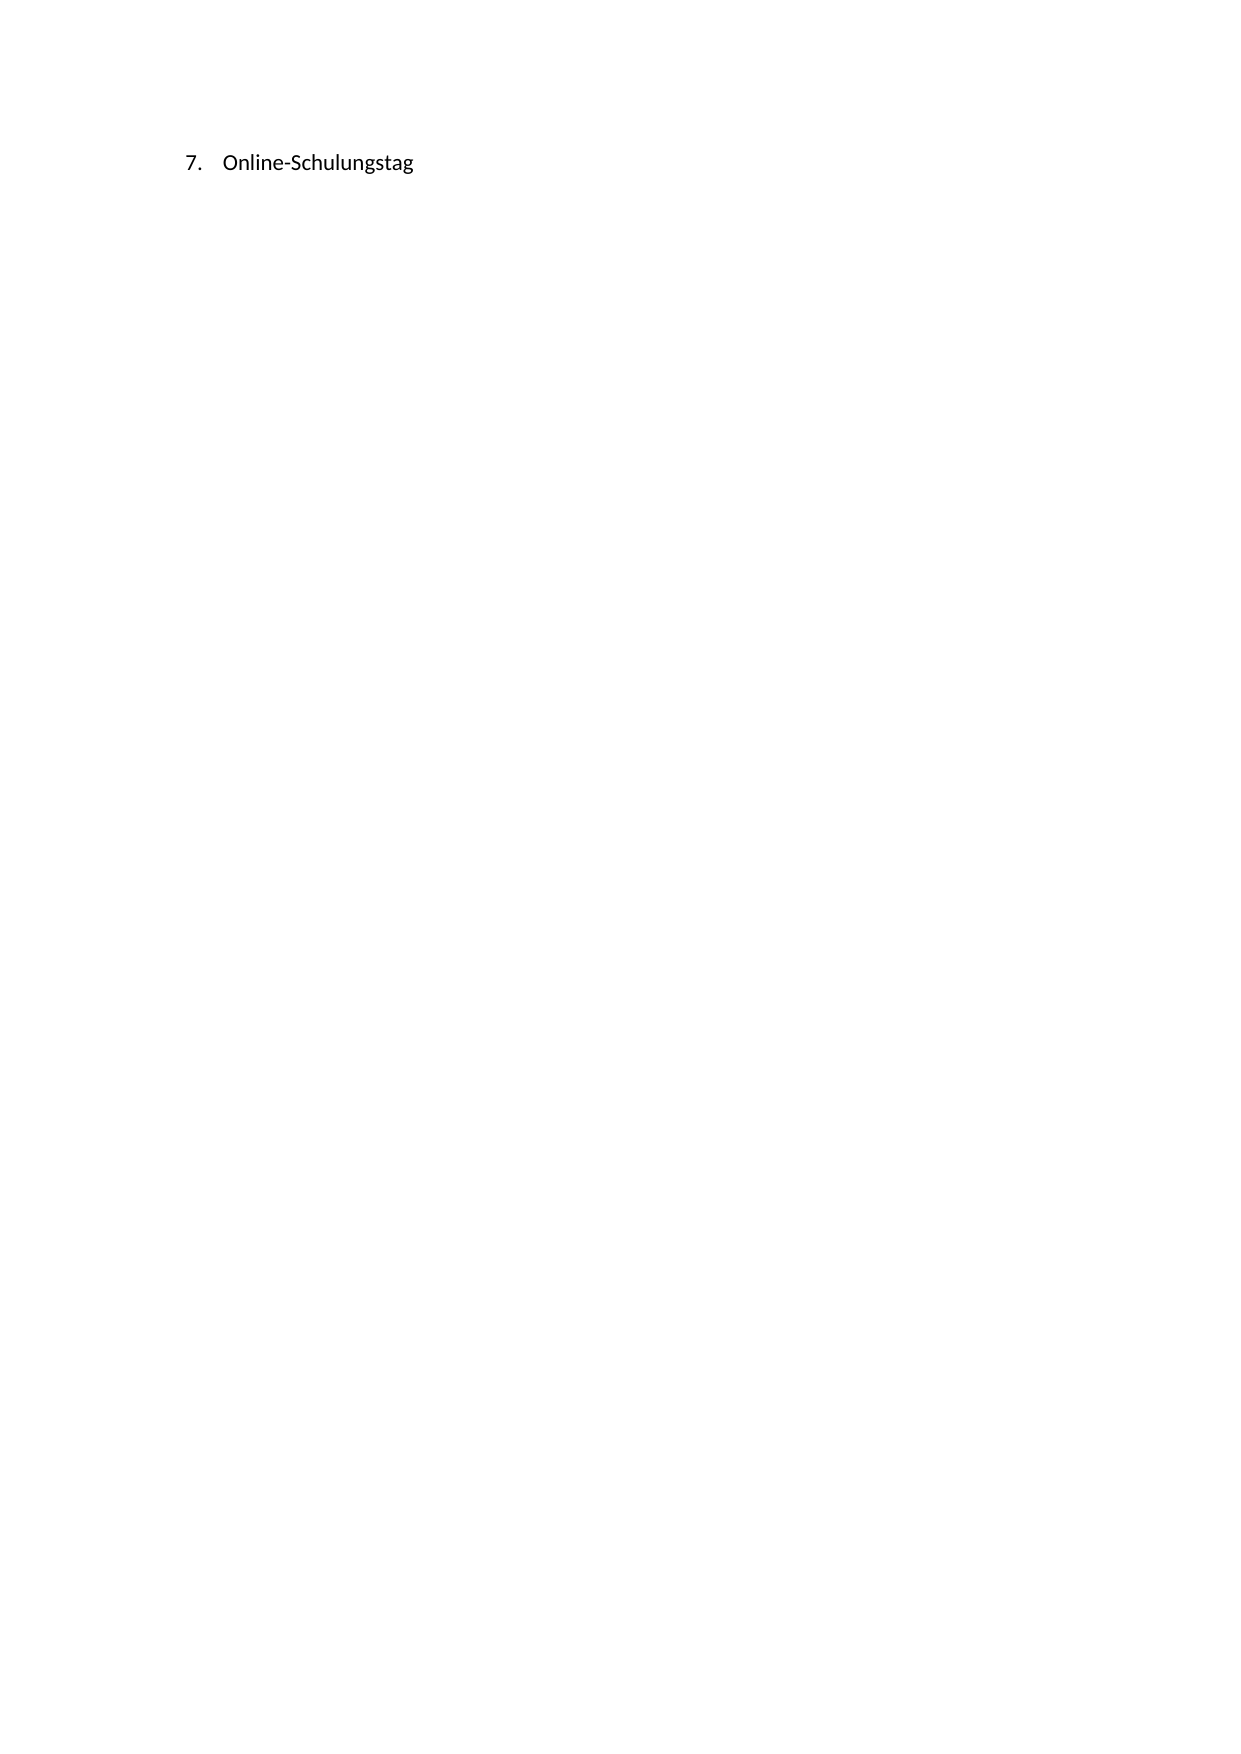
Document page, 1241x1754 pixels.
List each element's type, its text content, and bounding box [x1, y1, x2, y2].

list Online-Schulungstag [185, 148, 1093, 176]
